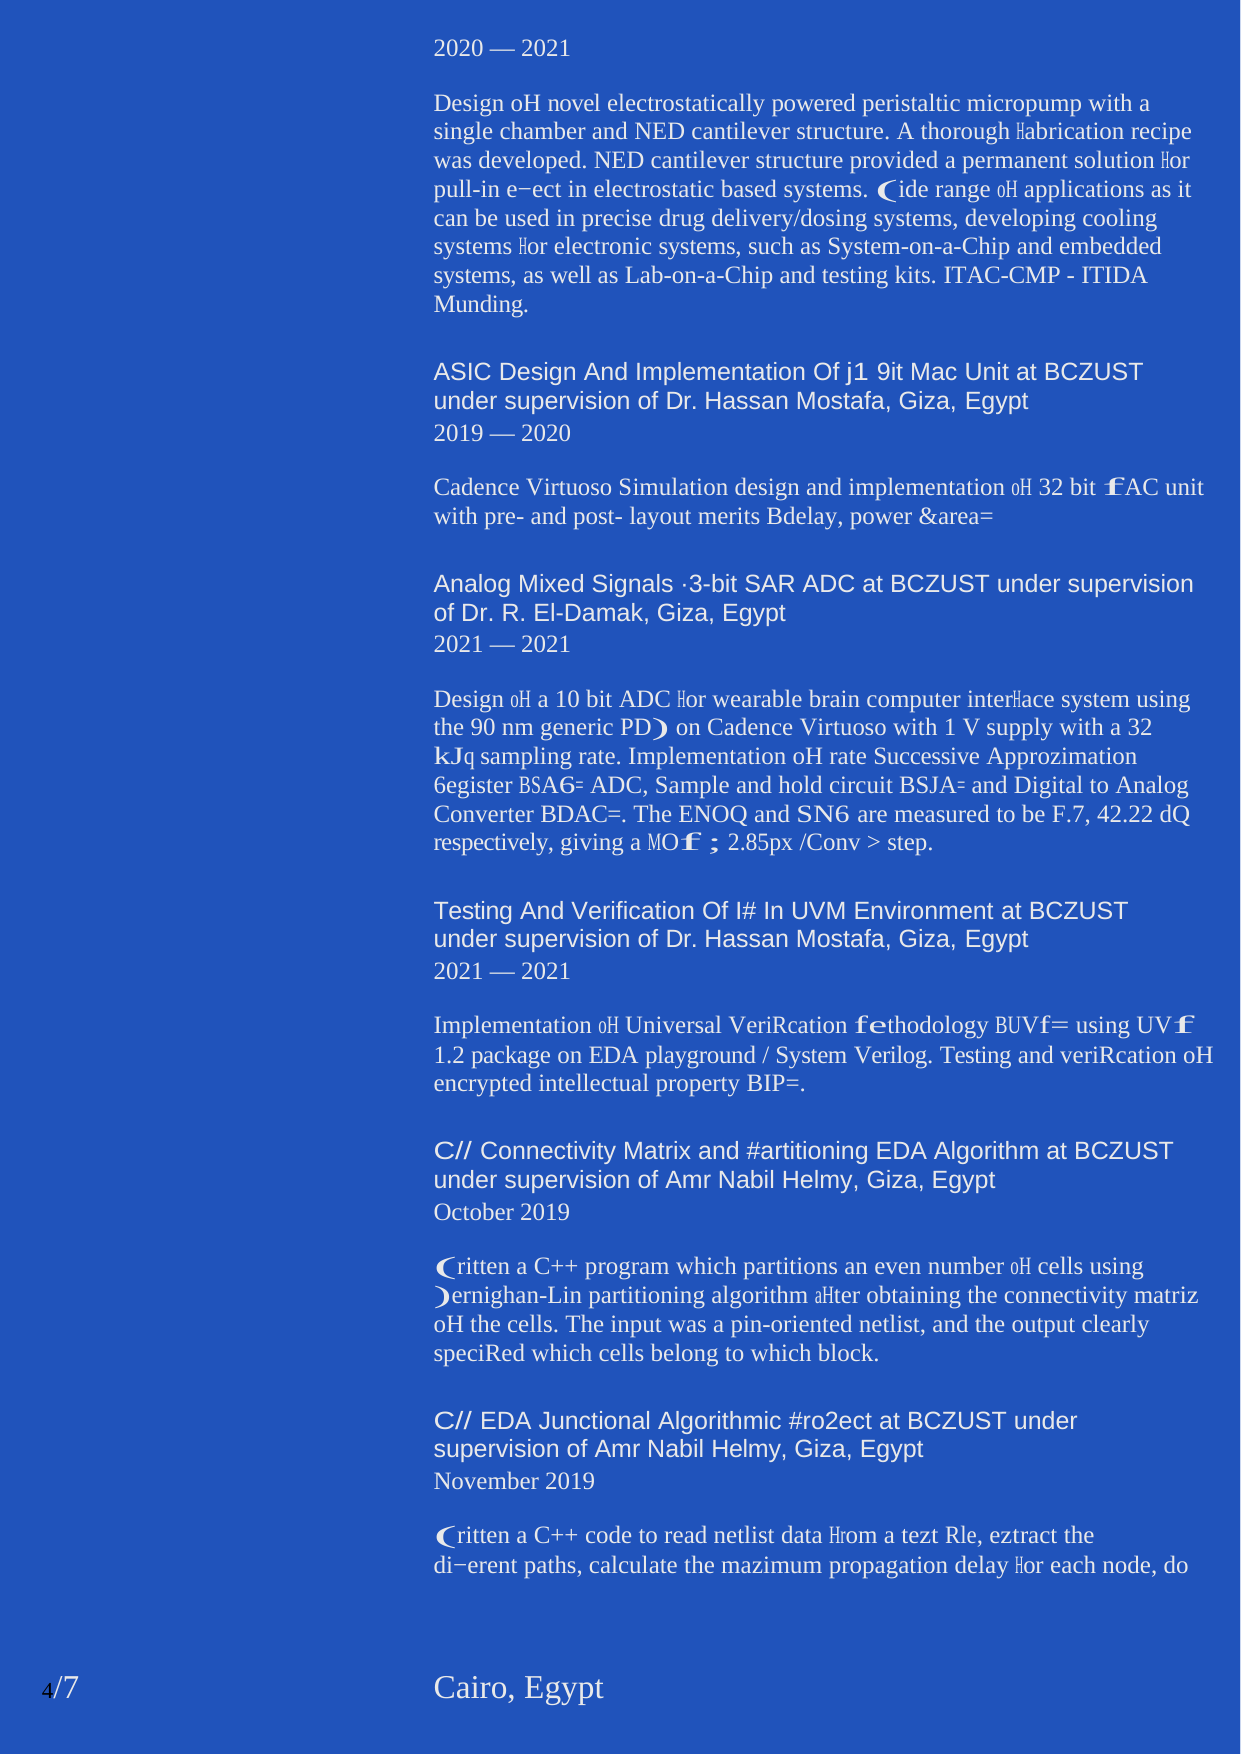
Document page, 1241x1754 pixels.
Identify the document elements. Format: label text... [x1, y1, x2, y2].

text 2021 — 2021 [433, 956, 1215, 985]
text ASIC Design And Implementation Of j1 9it Mac Unit at BCZUST under supervision of Dr. Hassan Mostafa, Giza, Egypt [433, 357, 1199, 415]
text Testing And Verification Of I# In UVM Environment at BCZUST under supervision of Dr. Hassan Mostafa, Giza, Egypt [433, 896, 1189, 953]
text (ritten a C++ program which partitions an even number oH cells using [433, 1251, 1215, 1280]
text October 2019 [433, 1197, 1215, 1226]
text Implementation oH Universal VeriRcation fethodology BUVf= using UVf [433, 1011, 1215, 1039]
text di−erent paths, calculate the mazimum propagation delay Hor each node, do [433, 1550, 1215, 1578]
text C// EDA Junctional Algorithmic #ro2ect at BCZUST under supervision of Amr Nabil Helmy, Giza, Egypt [433, 1406, 1200, 1463]
text Cadence Virtuoso Simulation design and implementation oH 32 bit fAC unit with pre- and post- layout merits Bdelay, power &area= [433, 472, 1207, 530]
text 2020 — 2021 [433, 33, 1215, 62]
text 2021 — 2021 [433, 629, 1215, 658]
text Design oH a 10 bit ADC Hor wearable brain computer interHace system using the 90 nm generic PD) on Cadence Virtuoso with 1 V supply with a 32 kJq sampling rate. Implementation oH rate Successive Approzimation 6egister BSA6= ADC, Sample and hold circuit BSJA= and Digital to Analog Converter BDAC=. The ENOQ and SN6 are measured to be F.7, 42.22 dQ respectively, giving a MOf ; 2.85px /Conv > step. [433, 684, 1199, 856]
text 1.2 package on EDA playground / System Verilog. Testing and veriRcation oH encrypted intellectual property BIP=. [433, 1040, 1215, 1097]
text (ritten a C++ code to read netlist data Hrom a tezt Rle, eztract the [433, 1521, 1215, 1549]
text Analog Mixed Signals ·3-bit SAR ADC at BCZUST under supervision of Dr. R. El-Damak, Giza, Egypt [433, 569, 1196, 626]
text Design oH novel electrostatically powered peristaltic micropump with a single chamber and NED cantilever structure. A thorough Habrication recipe was developed. NED cantilever structure provided a permanent solution Hor pull-in e−ect in electrostatic based systems. (ide range oH applications as it can be used in precise drug delivery/dosing systems, developing cooling systems Hor electronic systems, such as System-on-a-Chip and embedded systems, as well as Lab-on-a-Chip and testing kits. ITAC-CMP - ITIDA Munding. [433, 88, 1199, 318]
text C// Connectivity Matrix and #artitioning EDA Algorithm at BCZUST under supervision of Amr Nabil Helmy, Giza, Egypt [433, 1136, 1215, 1194]
text 2019 — 2020 [433, 418, 1215, 447]
text November 2019 [433, 1466, 1215, 1495]
text )ernighan-Lin partitioning algorithm aHter obtaining the connectivity matriz oH the cells. The input was a pin-oriented netlist, and the output clearly speciRed which cells belong to which block. [433, 1280, 1215, 1367]
